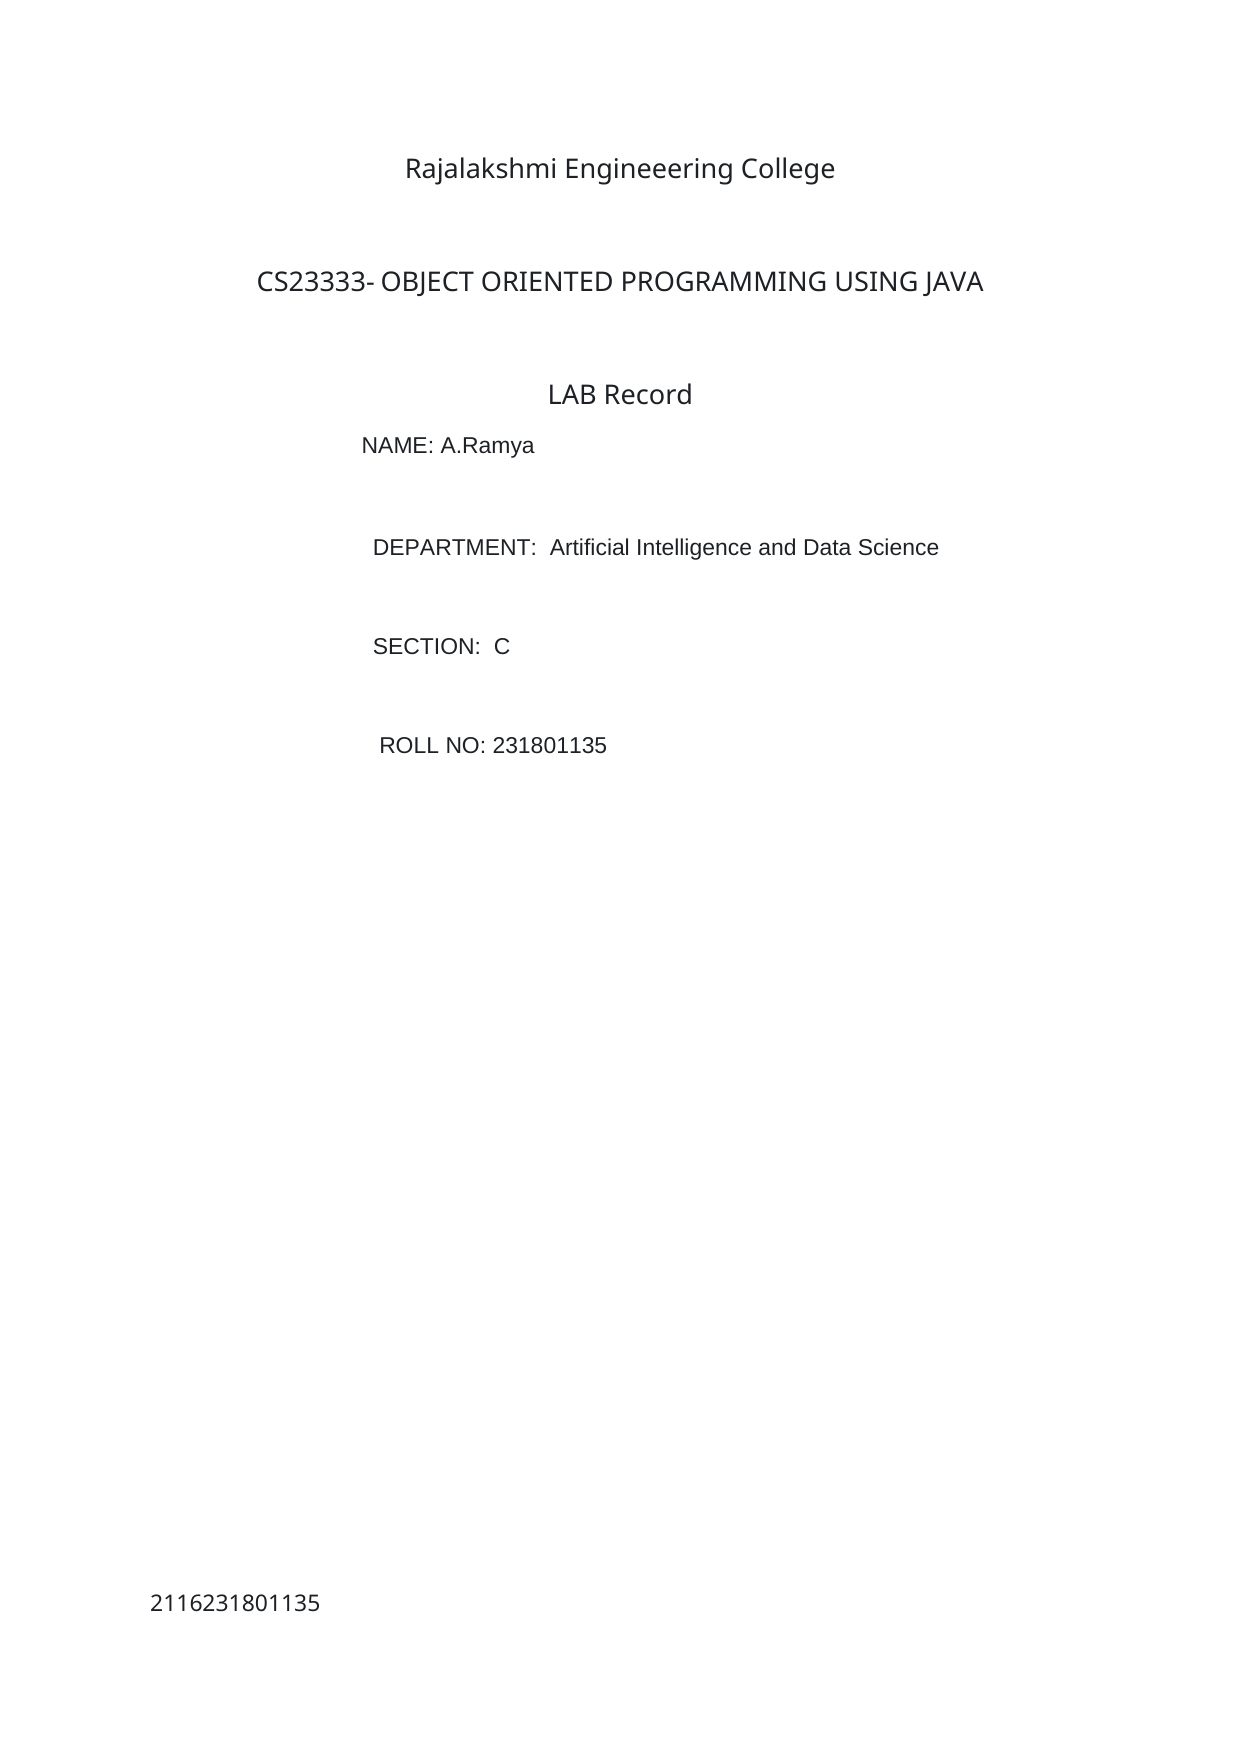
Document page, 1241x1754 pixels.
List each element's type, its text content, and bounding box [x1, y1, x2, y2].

text SECTION: C [150, 633, 1090, 659]
text LAB Record [150, 376, 1090, 413]
text CS23333- OBJECT ORIENTED PROGRAMMING USING JAVA [150, 263, 1090, 300]
text Rajalakshmi Engineeering College [150, 150, 1090, 187]
text DEPARTMENT: Artificial Intelligence and Data Science [150, 533, 1090, 560]
text ROLL NO: 231801135 [150, 732, 1090, 759]
text NAME: A.Ramya [150, 432, 1090, 459]
